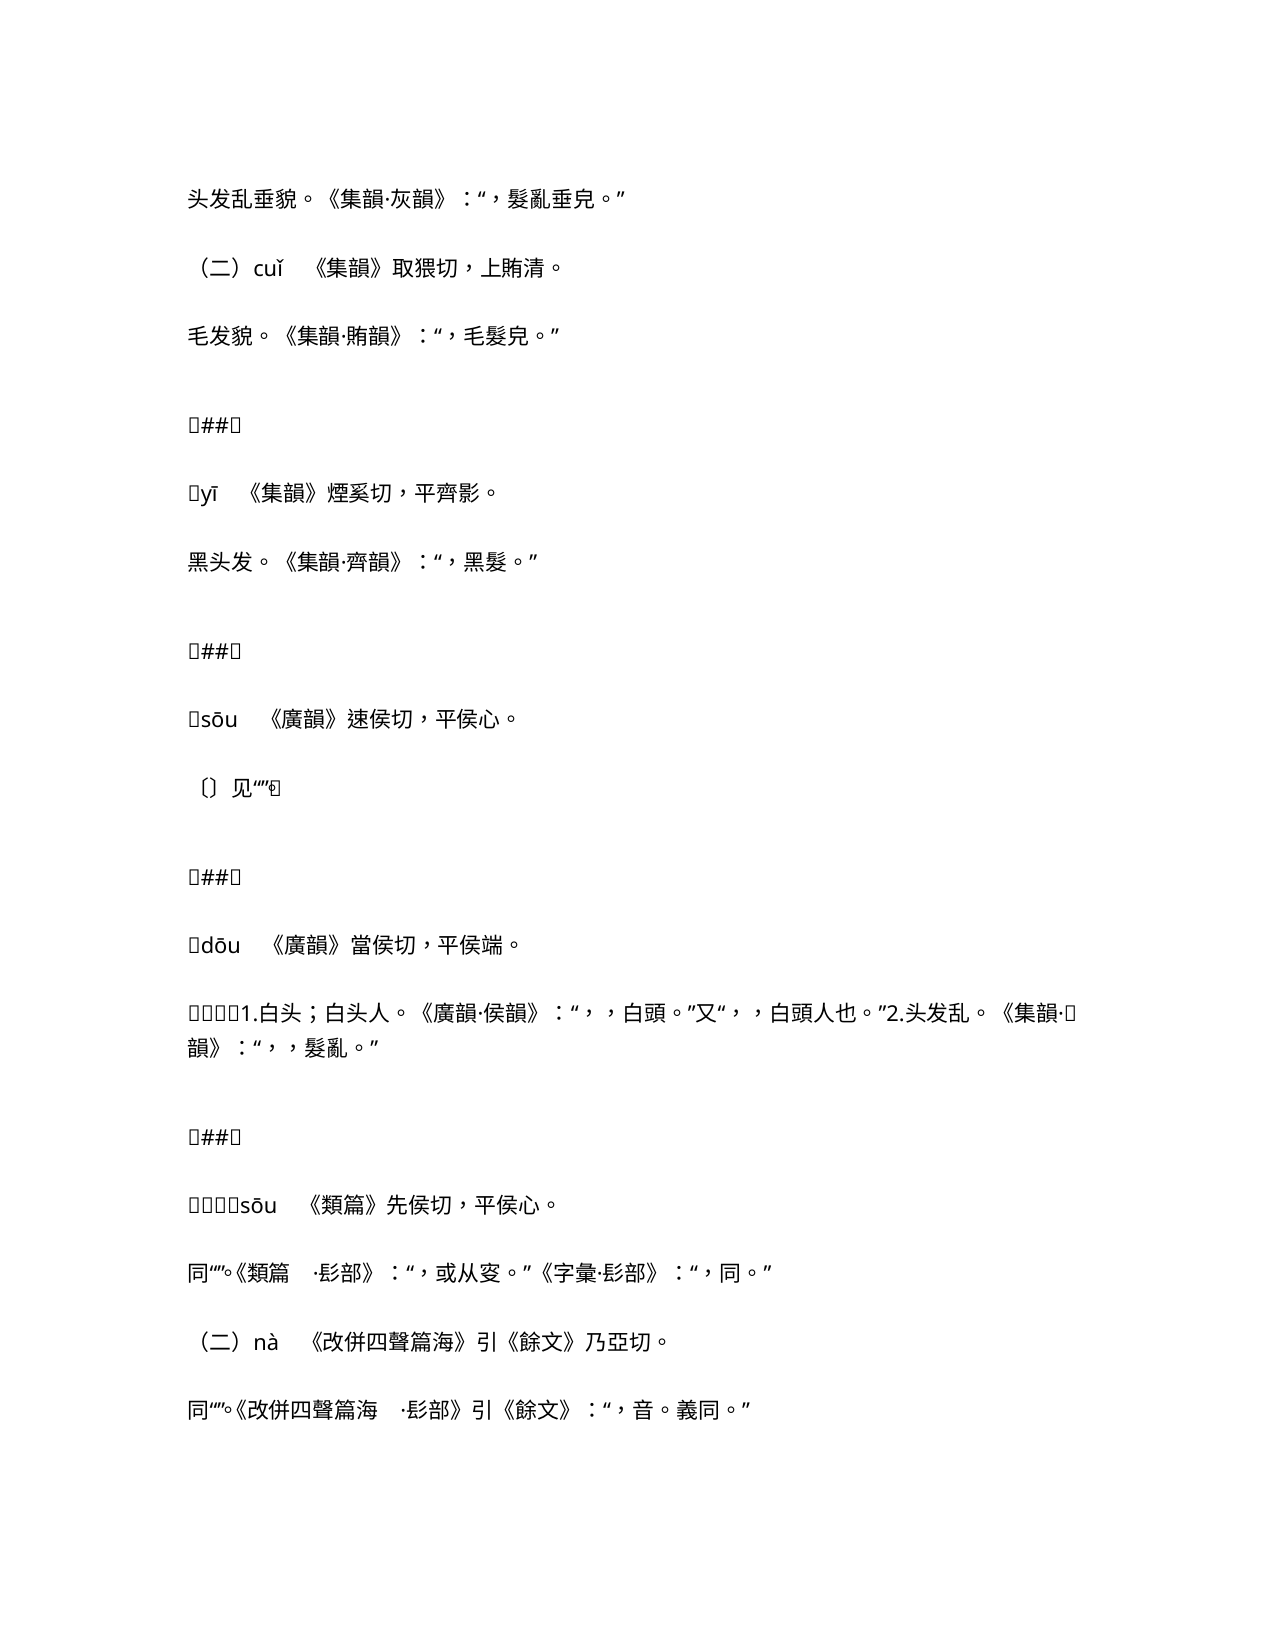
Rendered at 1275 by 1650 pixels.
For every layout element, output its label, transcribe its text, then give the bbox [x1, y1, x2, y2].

text 𩮵##𩮵 𩮵yī 《集韻》煙奚切，平齊影。 黑头发。《集韻·齊韻》：“𩮵，黑髮。” [187, 410, 1087, 611]
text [187, 150, 1087, 385]
text 𩮸##𩮸 𩮸（一）sōu 《類篇》先侯切，平侯心。 同“𩮃”。《類篇·髟部》：“𩮸，或从叜。”《字彙·髟部》：“𩮸，同𩮃。” （二）nà 《改併四聲篇海》引《餘文》乃亞切。 同“𩮅”。《改併四聲篇海·髟部》引《餘文》：“𩮸，音𩮅。義同。” [187, 1122, 1087, 1459]
text 𩮷##𩮷 𩮷dōu 《廣韻》當侯切，平侯端。 〔𩮷𩮶〕1.白头；白头人。《廣韻·侯韻》：“𩮷，𩮷𩮶，白頭。”又“𩮶，𩮷𩮶，白頭人也。”2.头发乱。《集韻·侯韻》：“𩮶，𩮷𩮶，髮亂。” [187, 862, 1087, 1096]
text 𩮶##𩮶 𩮶sōu 《廣韻》速侯切，平侯心。 〔𩮷𩮶〕见“𩮷”。 [187, 636, 1087, 836]
